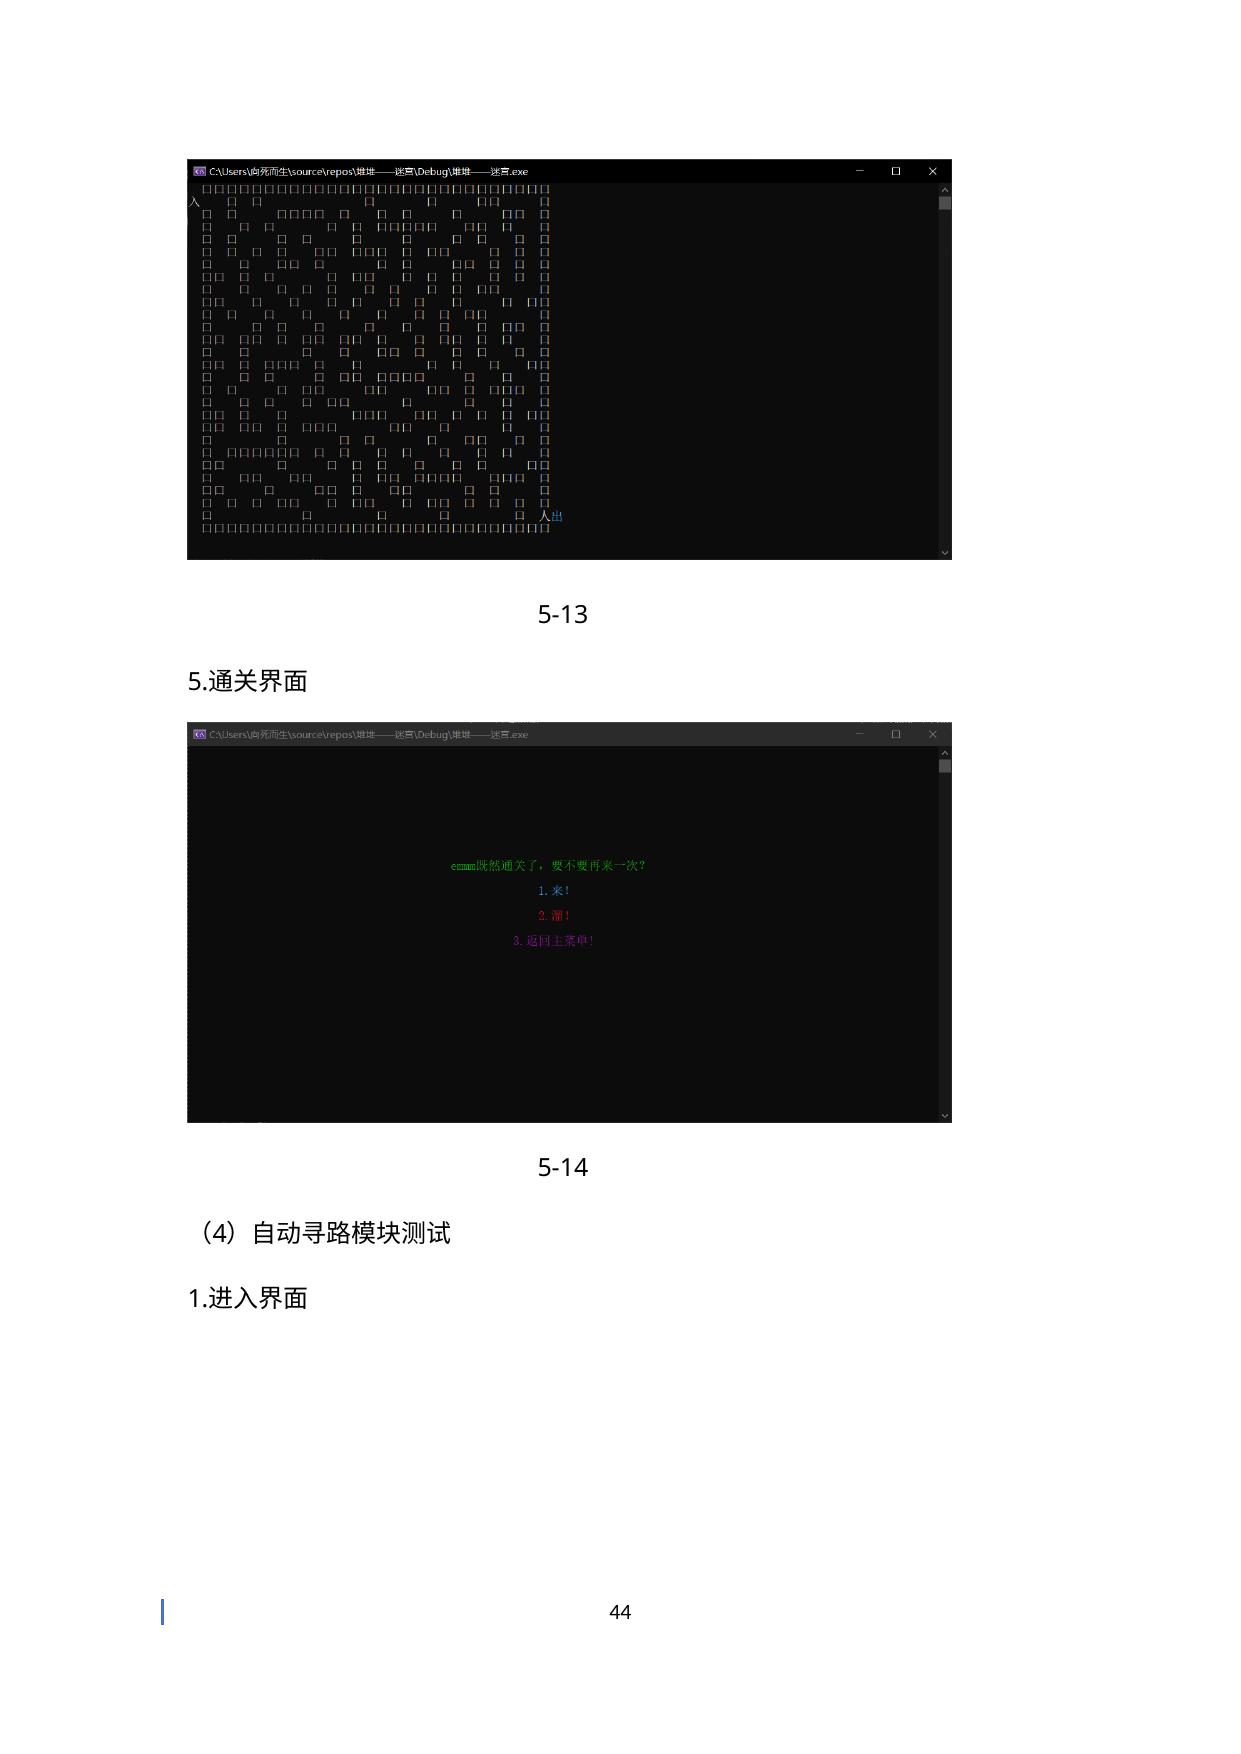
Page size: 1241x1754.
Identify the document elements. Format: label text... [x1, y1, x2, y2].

text 5-13 [187, 582, 1053, 647]
text 1.进入界面 [187, 1264, 1053, 1329]
text （4）自动寻路模块测试 [187, 1199, 1053, 1264]
picture [187, 722, 952, 1123]
text 5.通关界面 [187, 647, 1053, 712]
text 5-14 [187, 1134, 1053, 1199]
picture [187, 159, 952, 560]
